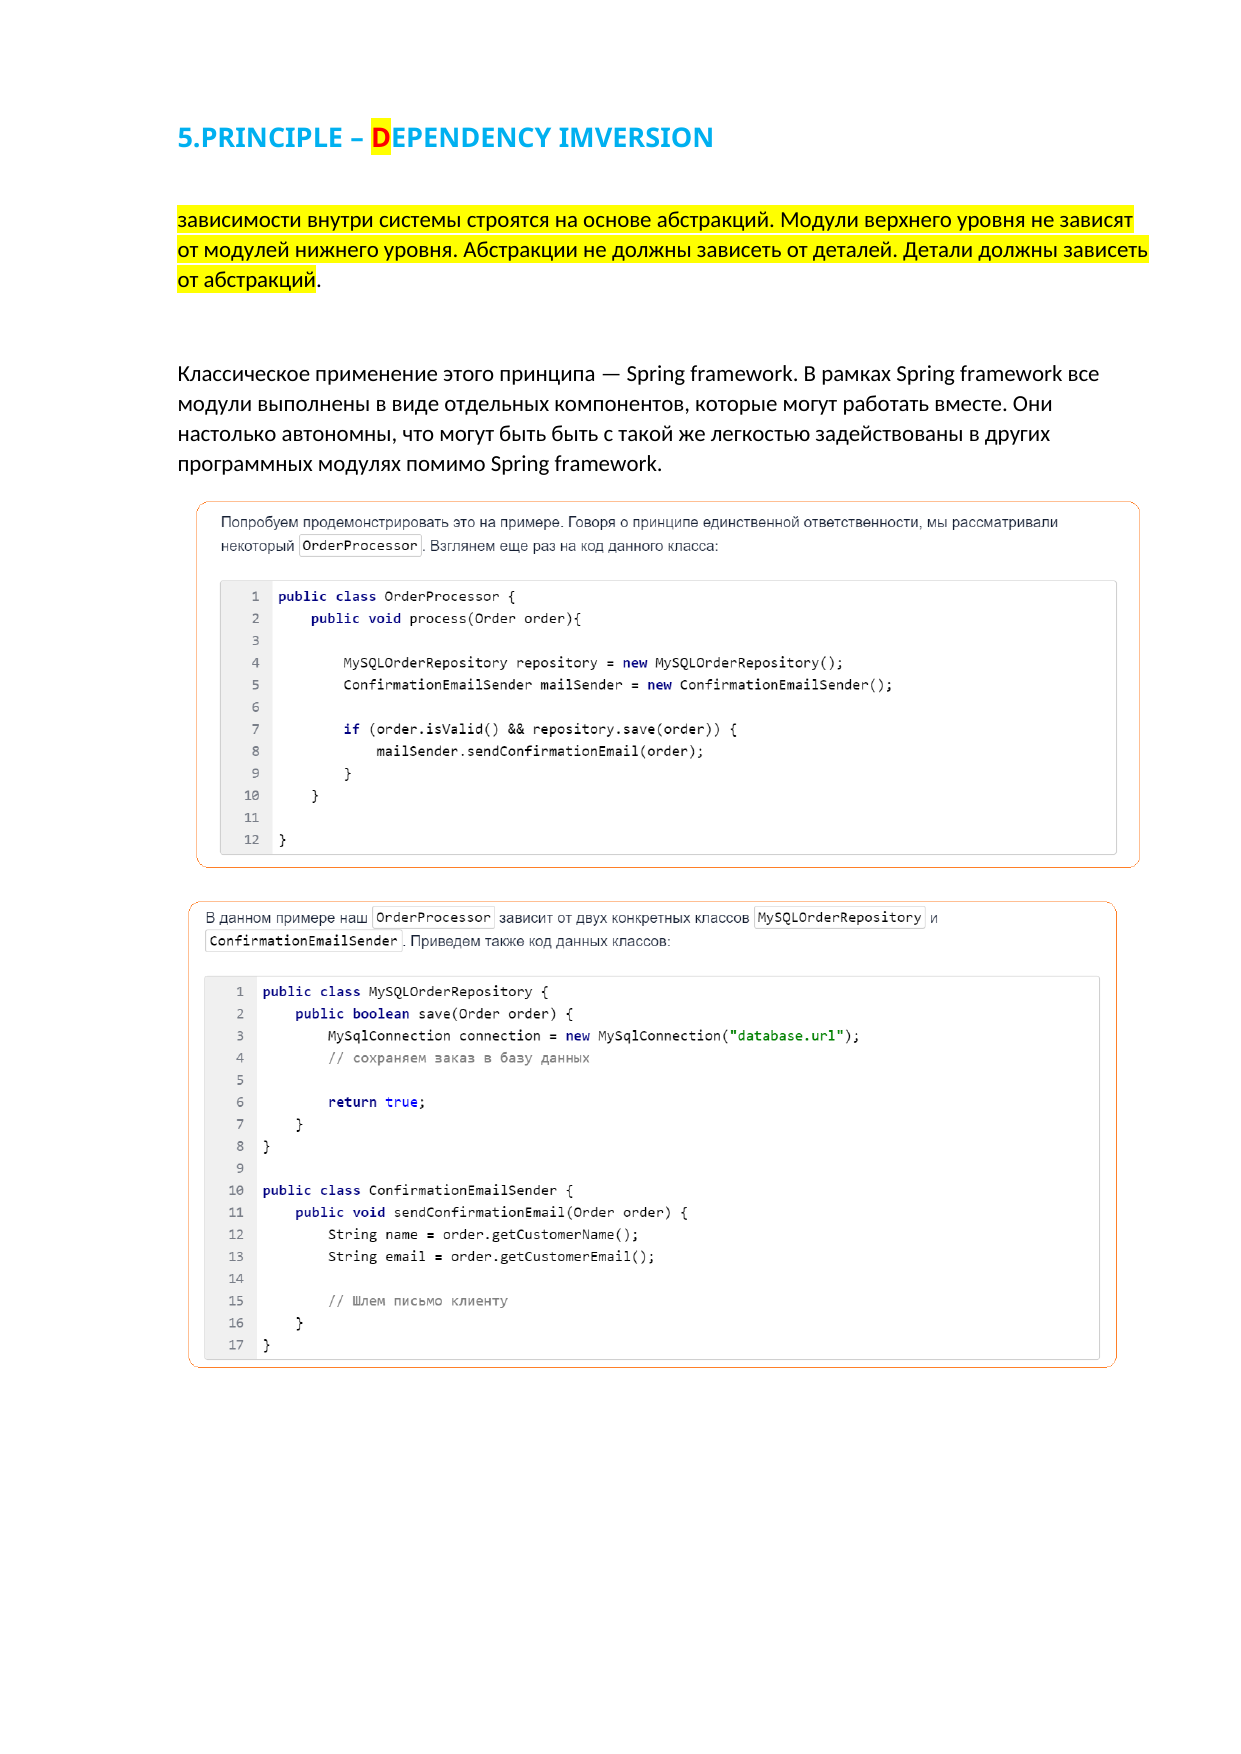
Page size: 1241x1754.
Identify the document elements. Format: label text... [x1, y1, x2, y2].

subtitle 5.PRINCIPLE – DEPENDENCY IMVERSION [391, 118, 1152, 155]
text зависимости внутри системы строятся на основе абстракций. Модули верхнего уровня не зависят от модулей нижнего уровня. Абстракции не должны зависеть от деталей. Детали должны зависеть от абстракций. [177, 205, 1152, 293]
picture [177, 890, 1151, 1372]
subtitle 5.PRINCIPLE – DEPENDENCY IMVERSION [177, 118, 371, 155]
text Классическое применение этого принципа — Spring framework. В рамках Spring framework все модули выполнены в виде отдельных компонентов, которые могут работать вместе. Они настолько автономны, что могут быть быть с такой же легкостью задействованы в других программных модулях помимо Spring framework. [177, 359, 1152, 478]
picture [177, 496, 1151, 872]
